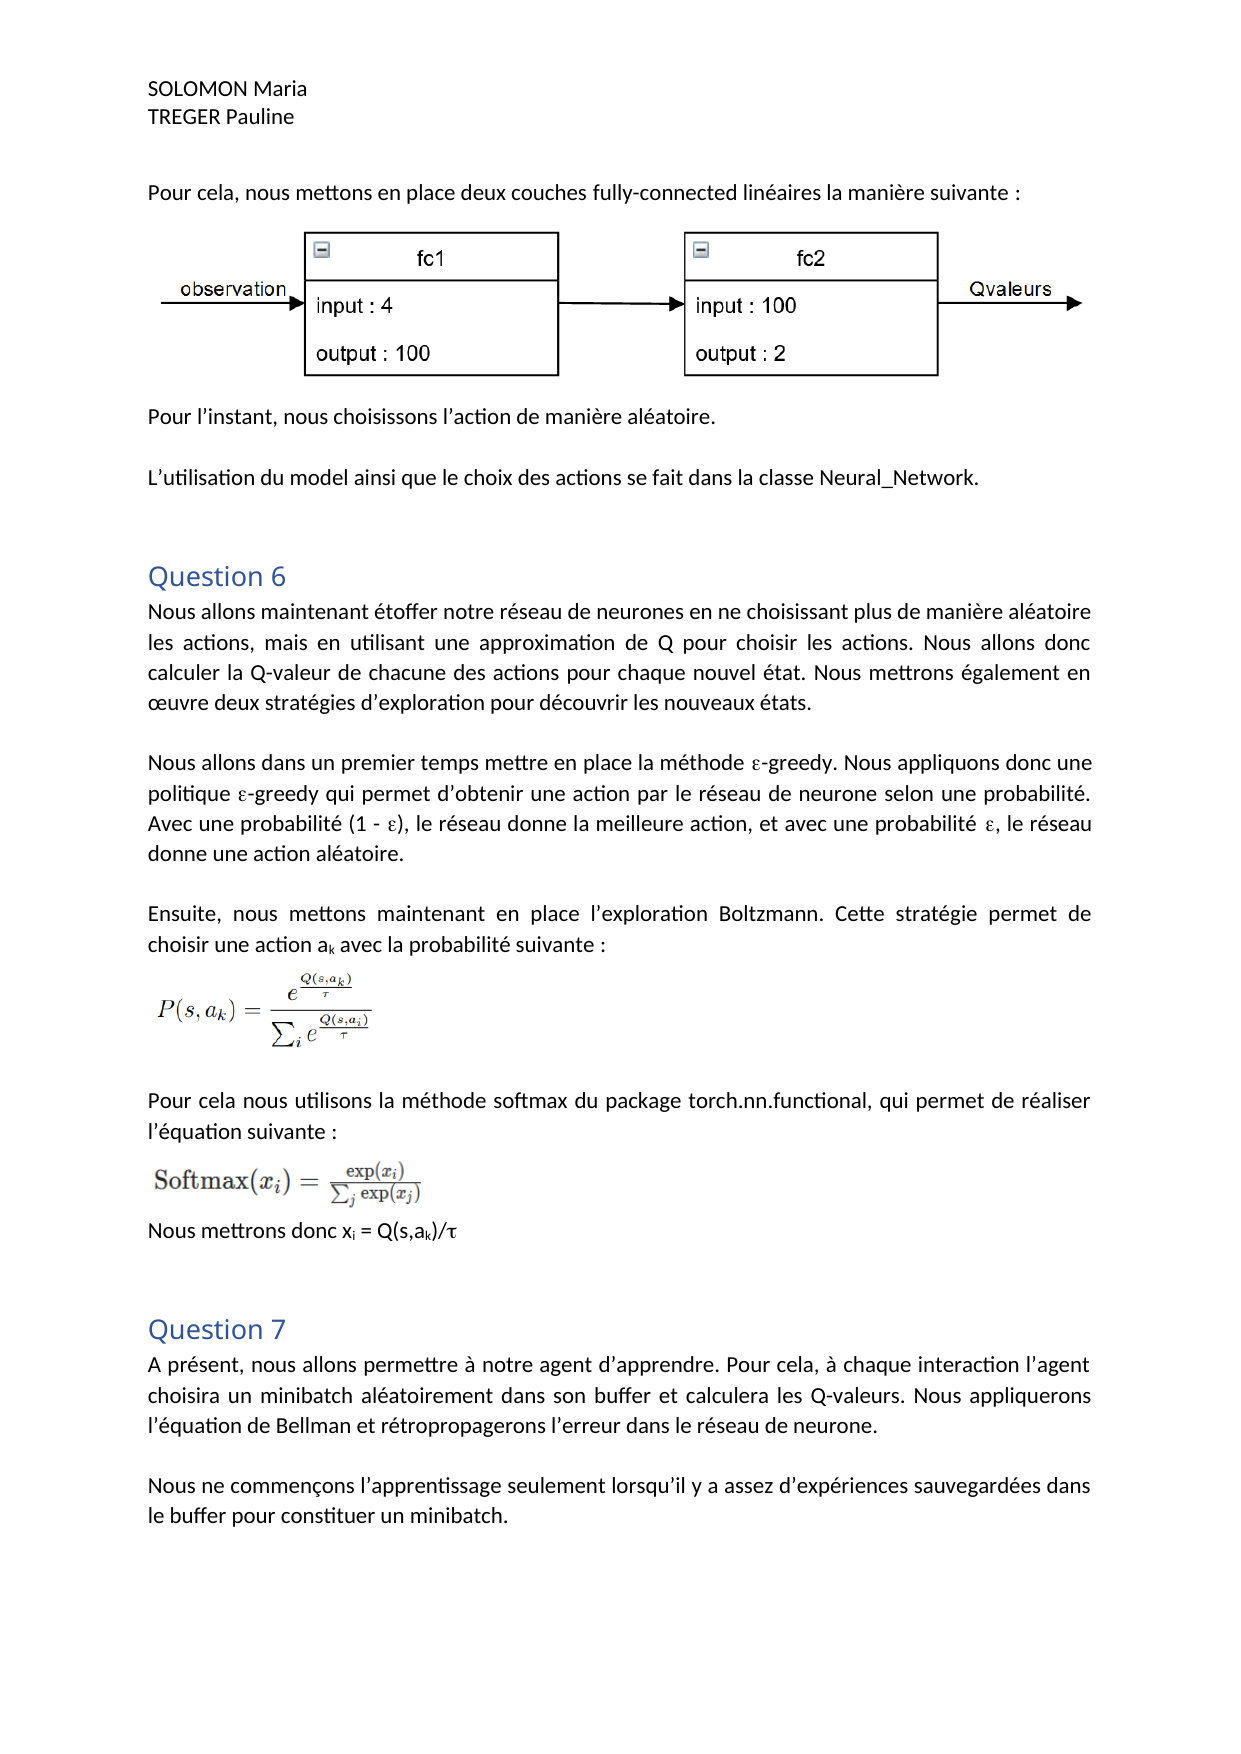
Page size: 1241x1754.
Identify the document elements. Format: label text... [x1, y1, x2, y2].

text Pour l’instant, nous choisissons l’action de manière aléatoire. [148, 402, 1093, 431]
subtitle Question 7 [148, 1311, 1093, 1348]
text Ensuite, nous mettons maintenant en place l’exploration Boltzmann. Cette stratégie permet de choisir une action ak avec la probabilité suivante : [148, 899, 1093, 958]
text Nous ne commençons l’apprentissage seulement lorsqu’il y a assez d’expériences sauvegardées dans le buffer pour constituer un minibatch. [148, 1471, 1093, 1530]
text Nous allons maintenant étoffer notre réseau de neurones en ne choisissant plus de manière aléatoire les actions, mais en utilisant une approximation de Q pour choisir les actions. Nous allons donc calculer la Q-valeur de chacune des actions pour chaque nouvel état. Nous mettrons également en œuvre deux stratégies d’exploration pour découvrir les nouveaux états. [148, 597, 1093, 716]
picture [147, 208, 1093, 401]
picture [147, 1147, 433, 1214]
text Pour cela, nous mettons en place deux couches fully-connected linéaires la manière suivante : [148, 178, 1093, 206]
picture [147, 960, 374, 1055]
text A présent, nous allons permettre à notre agent d’apprendre. Pour cela, à chaque interaction l’agent choisira un minibatch aléatoirement dans son buffer et calculera les Q-valeurs. Nous appliquerons l’équation de Bellman et rétropropagerons l’erreur dans le réseau de neurone. [148, 1351, 1093, 1439]
text Nous allons dans un premier temps mettre en place la méthode -greedy. Nous appliquons donc une politique -greedy qui permet d’obtenir une action par le réseau de neurone selon une probabilité. Avec une probabilité (1 - ), le réseau donne la meilleure action, et avec une probabilité , le réseau donne une action aléatoire. [148, 748, 1093, 867]
subtitle Question 6 [148, 558, 1093, 594]
text Nous mettrons donc xi = Q(s,ak)/ [148, 1216, 1093, 1244]
text Pour cela nous utilisons la méthode softmax du package torch.nn.functional, qui permet de réaliser l’équation suivante : [148, 1087, 1093, 1145]
text L’utilisation du model ainsi que le choix des actions se fait dans la classe Neural_Network. [148, 463, 1093, 491]
